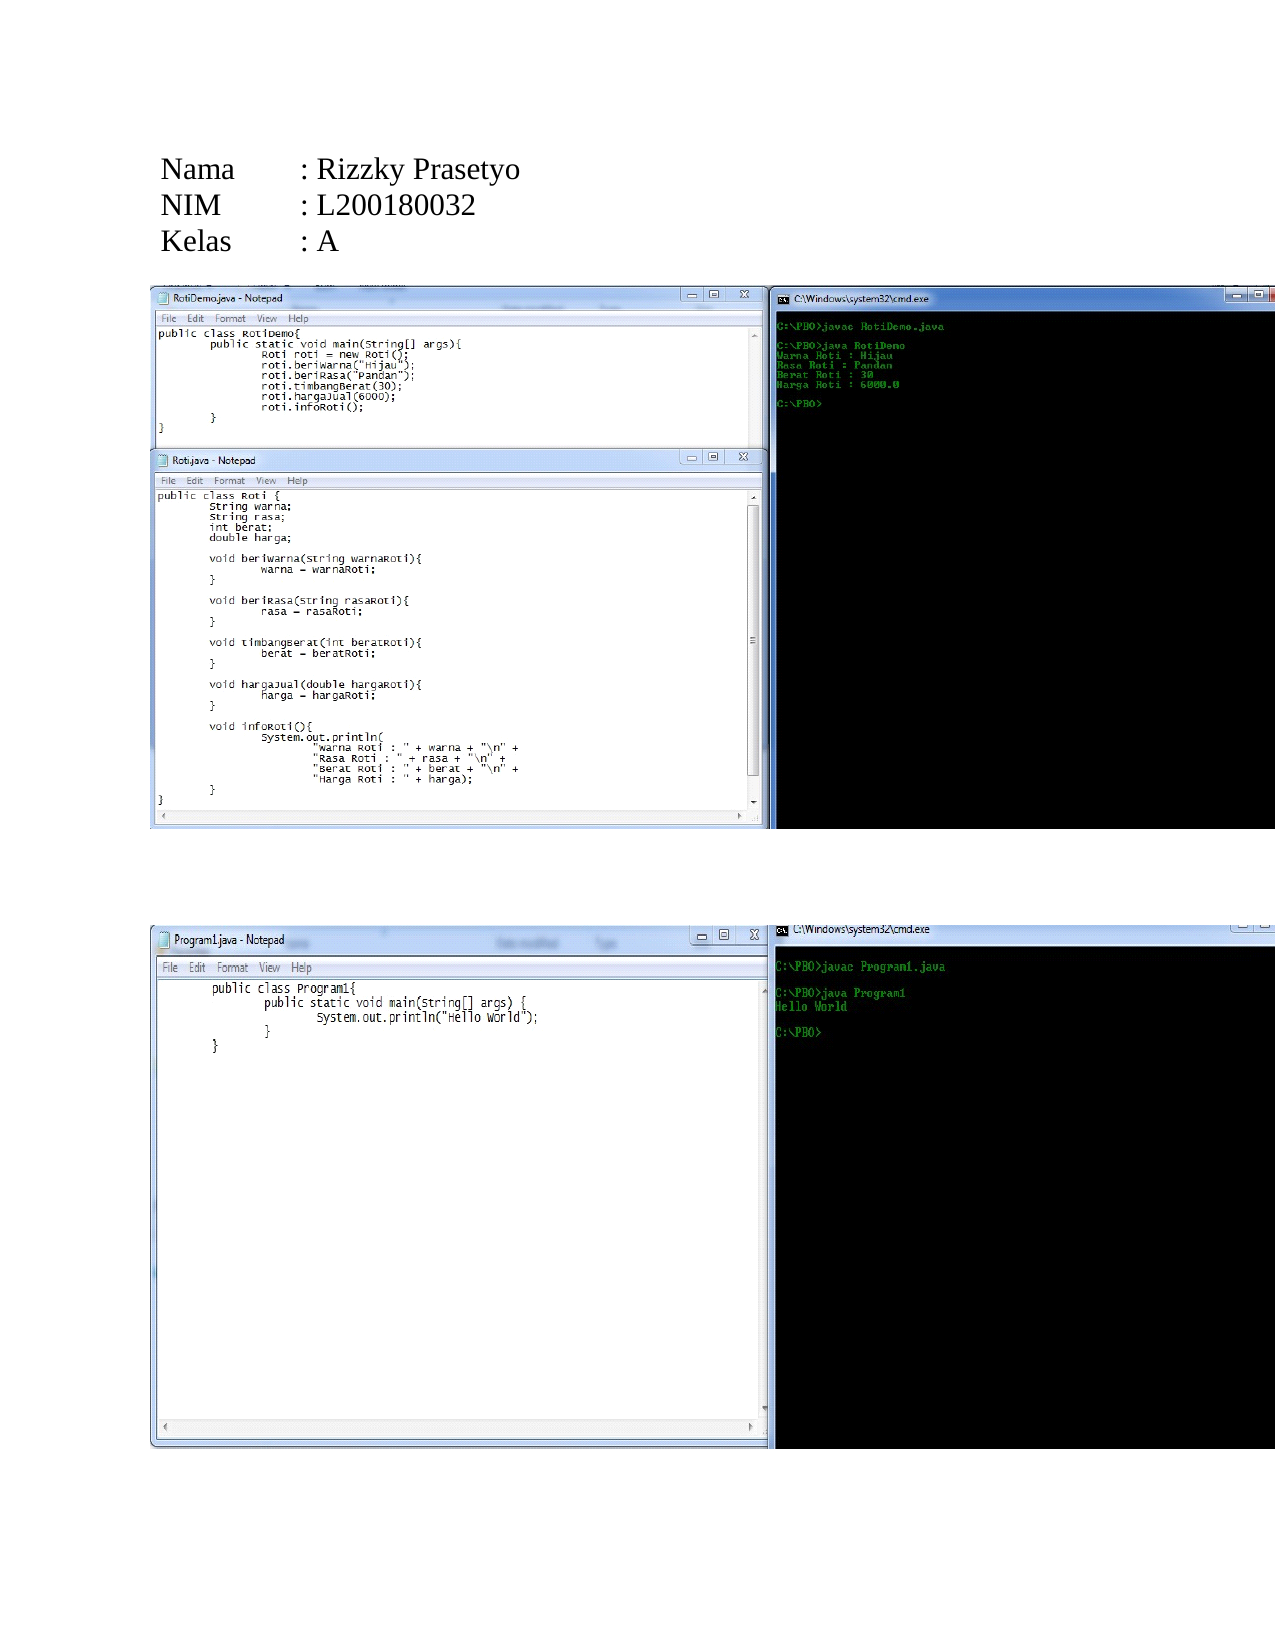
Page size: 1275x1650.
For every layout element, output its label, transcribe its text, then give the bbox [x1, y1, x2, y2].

picture [150, 925, 1275, 1449]
text Nama : Rizzky Prasetyo [160, 150, 1125, 186]
text Kelas : A [160, 222, 1125, 258]
picture [150, 285, 1275, 829]
text NIM : L200180032 [160, 186, 1125, 222]
